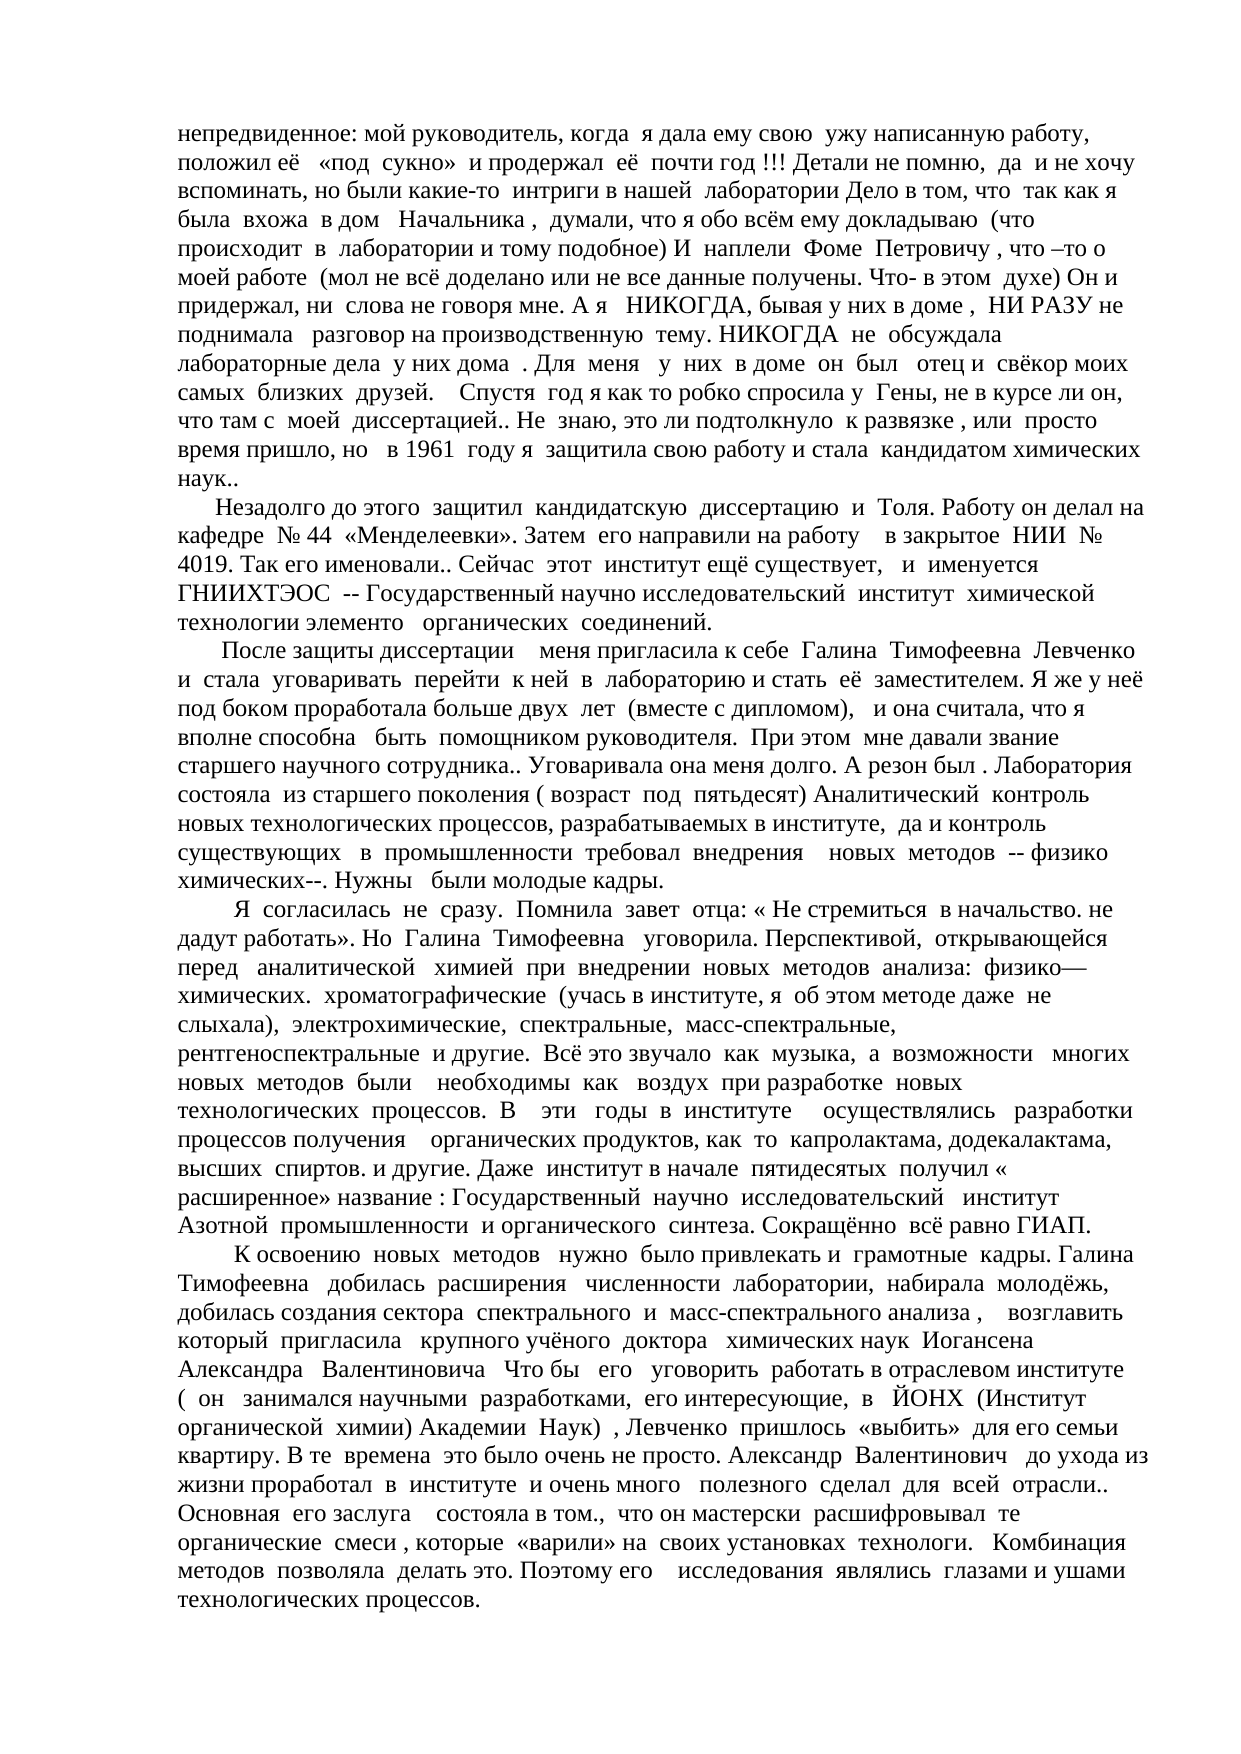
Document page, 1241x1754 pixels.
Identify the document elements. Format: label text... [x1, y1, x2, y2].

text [177, 118, 1152, 492]
text К освоению новых методов нужно было привлекать и грамотные кадры. Галина Тимофеевна добилась расширения численности лаборатории, набирала молодёжь, добилась создания сектора спектрального и масс-спектрального анализа , возглавить который пригласила крупного учёного доктора химических наук Иогансена Александра Валентиновича Что бы его уговорить работать в отраслевом институте ( он занимался научными разработками, его интересующие, в ЙОНХ (Институт органической химии) Академии Наук) , Левченко пришлось «выбить» для его семьи квартиру. В те времена это было очень не просто. Александр Валентинович до ухода из жизни проработал в институте и очень много полезного сделал для всей отрасли.. Основная его заслуга состояла в том., что он мастерски расшифровывал те органические смеси , которые «варили» на своих установках технологи. Комбинация методов позволяла делать это. Поэтому его исследования являлись глазами и ушами технологических процессов. [177, 1239, 1152, 1613]
text Я согласилась не сразу. Помнила завет отца: « Не стремиться в начальство. не дадут работать». Но Галина Тимофеевна уговорила. Перспективой, открывающейся перед аналитической химией при внедрении новых методов анализа: физико—химических. хроматографические (учась в институте, я об этом методе даже не слыхала), электрохимические, спектральные, масс-спектральные, рентгеноспектральные и другие. Всё это звучало как музыка, а возможности многих новых методов были необходимы как воздух при разработке новых технологических процессов. В эти годы в институте осуществлялись разработки процессов получения органических продуктов, как то капролактама, додекалактама, высших спиртов. и другие. Даже институт в начале пятидесятых получил « расширенное» название : Государственный научно исследовательский институт Азотной промышленности и органического синтеза. Сокращённо всё равно ГИАП. [177, 894, 1152, 1239]
text Незадолго до этого защитил кандидатскую диссертацию и Толя. Работу он делал на кафедре № 44 «Менделеевки». Затем его направили на работу в закрытое НИИ № 4019. Так его именовали.. Сейчас этот институт ещё существует, и именуется ГНИИХТЭОС -- Государственный научно исследовательский институт химической технологии элементо органических соединений. [177, 492, 1152, 636]
text После защиты диссертации меня пригласила к себе Галина Тимофеевна Левченко и стала уговаривать перейти к ней в лабораторию и стать её заместителем. Я же у неё под боком проработала больше двух лет (вместе с дипломом), и она считала, что я вполне способна быть помощником руководителя. При этом мне давали звание старшего научного сотрудника.. Уговаривала она меня долго. А резон был . Лаборатория состояла из старшего поколения ( возраст под пятьдесят) Аналитический контроль новых технологических процессов, разрабатываемых в институте, да и контроль существующих в промышленности требовал внедрения новых методов -- физико химических--. Нужны были молодые кадры. [177, 636, 1152, 894]
